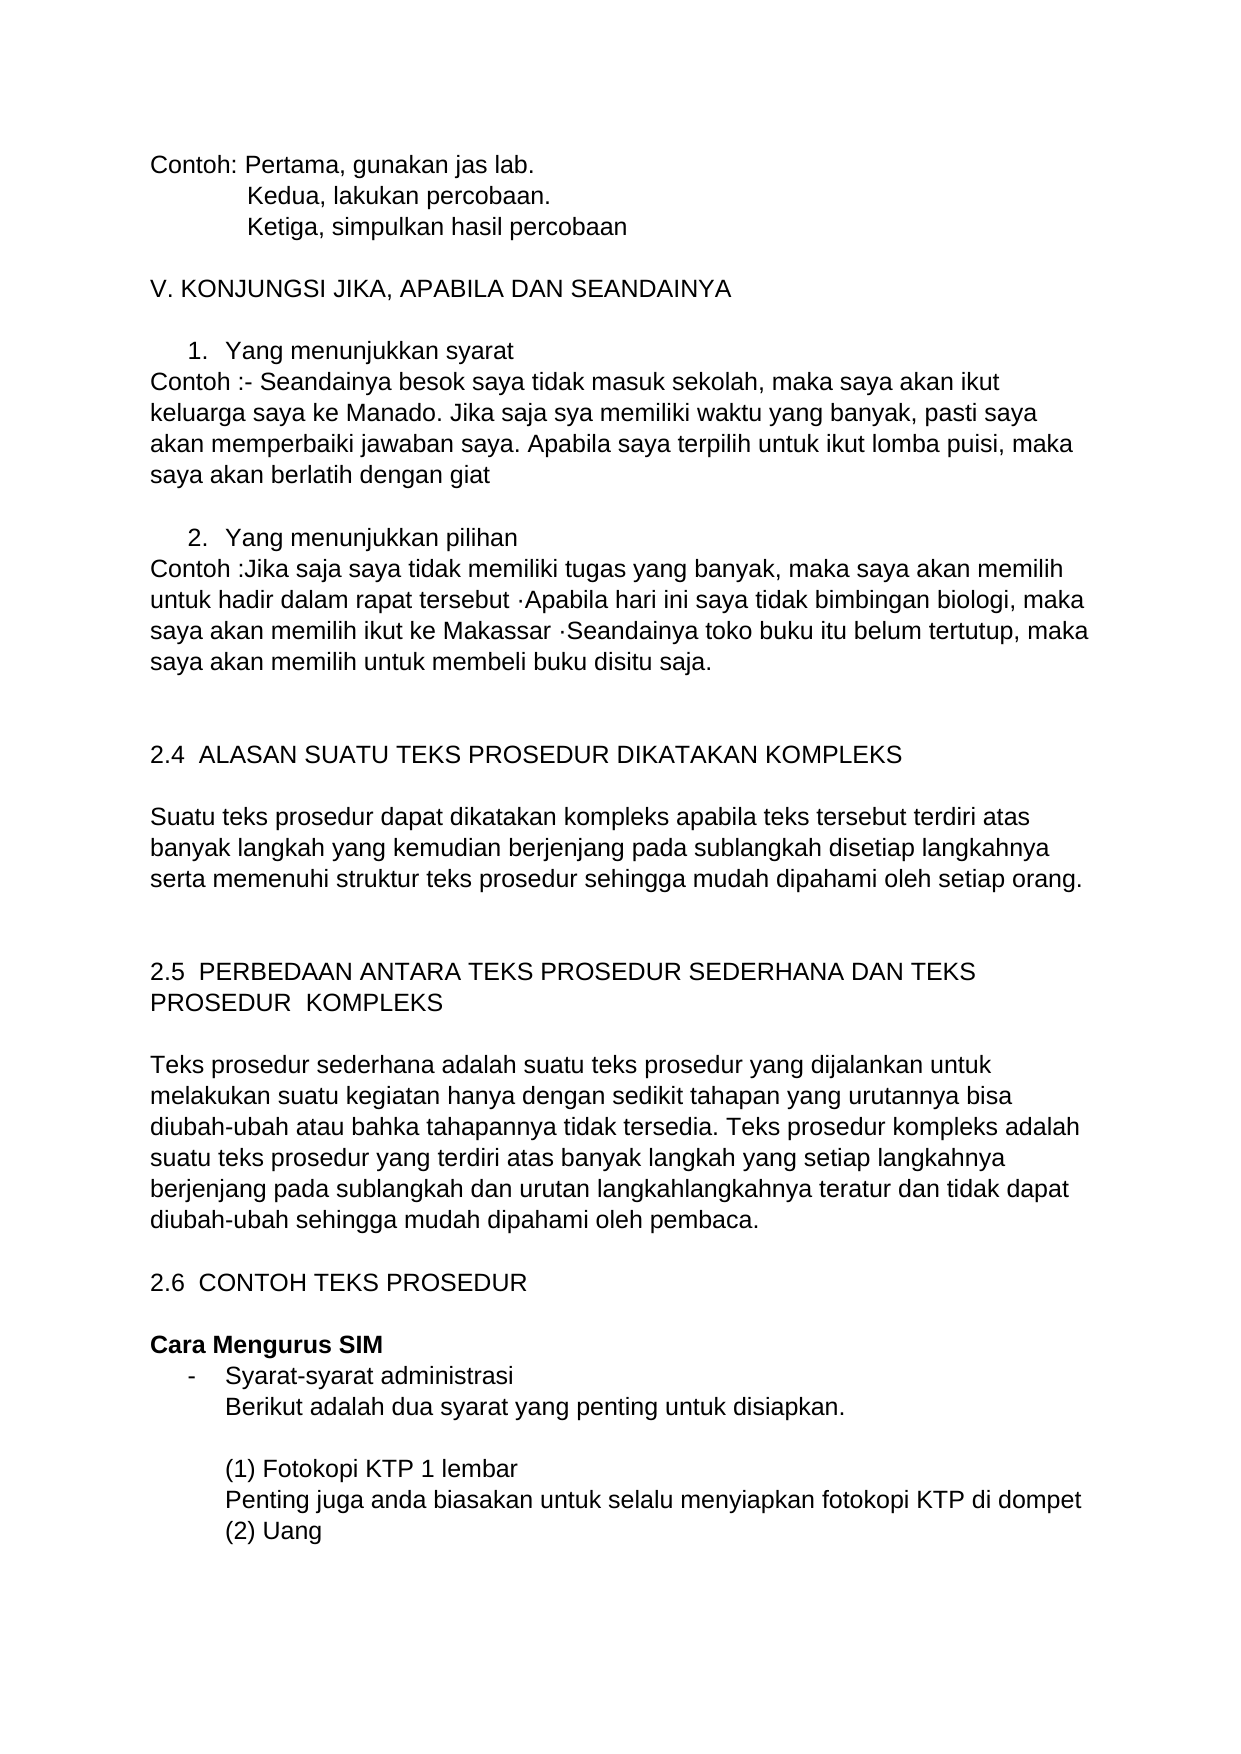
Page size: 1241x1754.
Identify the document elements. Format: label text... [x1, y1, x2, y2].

list Yang menunjukkan pilihan [187, 522, 1090, 551]
text Cara Mengurus SIM [150, 1329, 1090, 1358]
list Berikut adalah dua syarat yang penting untuk disiapkan. [225, 1392, 1090, 1420]
text Penting juga anda biasakan untuk selalu menyiapkan fotokopi KTP di dompet [225, 1485, 1090, 1513]
text Ketiga, simpulkan hasil percobaan [150, 212, 1090, 241]
text Teks prosedur sederhana adalah suatu teks prosedur yang dijalankan untuk melakukan suatu kegiatan hanya dengan sedikit tahapan yang urutannya bisa diubah-ubah atau bahka tahapannya tidak tersedia. Teks prosedur kompleks adalah suatu teks prosedur yang terdiri atas banyak langkah yang setiap langkahnya berjenjang pada sublangkah dan urutan langkahlangkahnya teratur dan tidak dapat diubah-ubah sehingga mudah dipahami oleh pembaca. [150, 1050, 1090, 1234]
text 2.4 ALASAN SUATU TEKS PROSEDUR DIKATAKAN KOMPLEKS [150, 740, 1090, 768]
text Kedua, lakukan percobaan. [150, 181, 1090, 210]
text 2.6 CONTOH TEKS PROSEDUR [150, 1267, 1090, 1296]
list Fotokopi KTP 1 lembar [225, 1454, 1090, 1482]
list Uang [225, 1516, 1090, 1544]
text V. KONJUNGSI JIKA, APABILA DAN SEANDAINYA [150, 274, 1090, 303]
list Yang menunjukkan syarat [187, 336, 1090, 365]
text Suatu teks prosedur dapat dikatakan kompleks apabila teks tersebut terdiri atas banyak langkah yang kemudian berjenjang pada sublangkah disetiap langkahnya serta memenuhi struktur teks prosedur sehingga mudah dipahami oleh setiap orang. [150, 802, 1090, 893]
text Contoh :Jika saja saya tidak memiliki tugas yang banyak, maka saya akan memilih untuk hadir dalam rapat tersebut ·Apabila hari ini saya tidak bimbingan biologi, maka saya akan memilih ikut ke Makassar ·Seandainya toko buku itu belum tertutup, maka saya akan memilih untuk membeli buku disitu saja. [150, 553, 1090, 675]
text 2.5 PERBEDAAN ANTARA TEKS PROSEDUR SEDERHANA DAN TEKS PROSEDUR KOMPLEKS [150, 957, 1090, 1017]
list Syarat-syarat administrasi [187, 1361, 1090, 1389]
text Contoh: Pertama, gunakan jas lab. [150, 150, 1090, 179]
text Contoh :- Seandainya besok saya tidak masuk sekolah, maka saya akan ikut keluarga saya ke Manado. Jika saja sya memiliki waktu yang banyak, pasti saya akan memperbaiki jawaban saya. Apabila saya terpilih untuk ikut lomba puisi, maka saya akan berlatih dengan giat [150, 367, 1090, 489]
